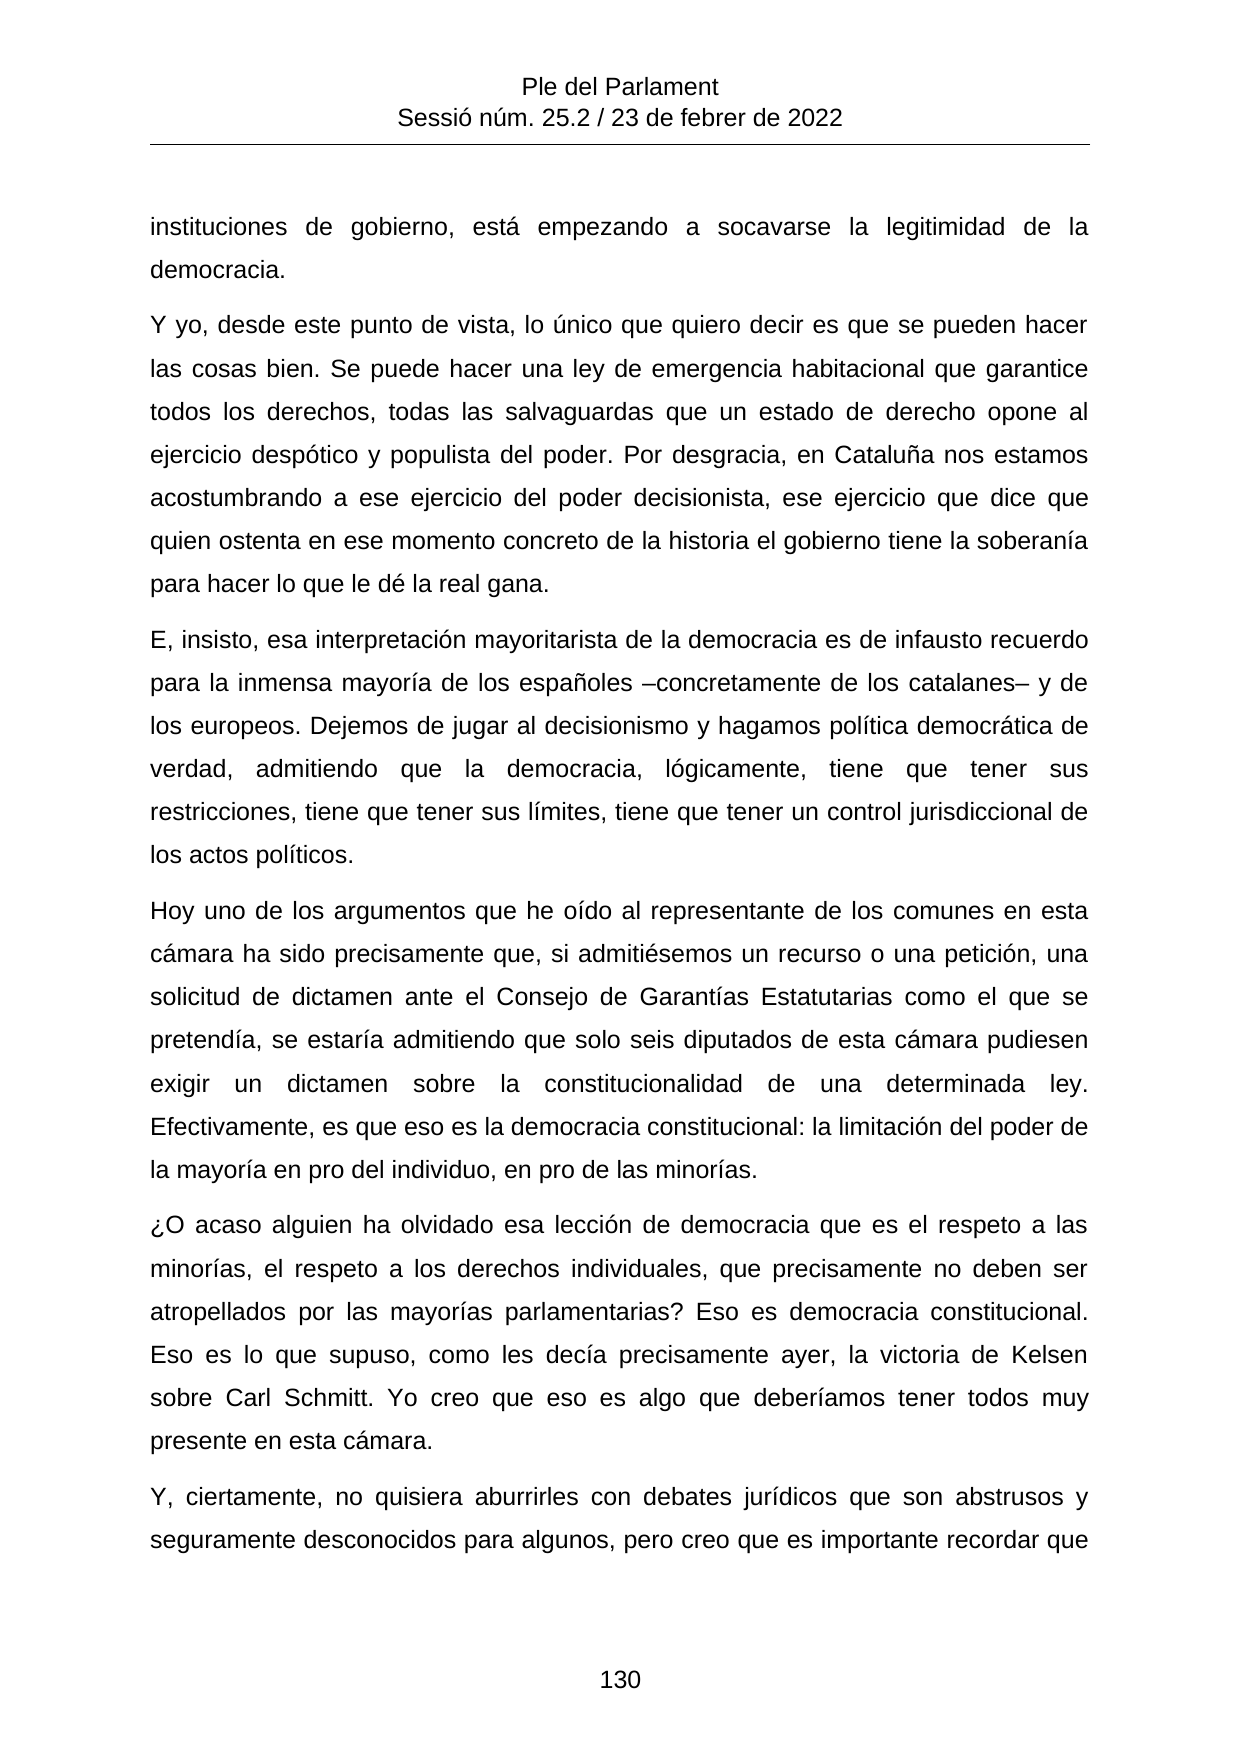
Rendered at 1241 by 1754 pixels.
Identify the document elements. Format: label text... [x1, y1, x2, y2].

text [150, 1482, 1090, 1554]
text Y yo, desde este punto de vista, lo único que quiero decir es que se pueden hacer las cosas bien. Se puede hacer una ley de emergencia habitacional que garantice todos los derechos, todas las salvaguardas que un estado de derecho opone al ejercicio despótico y populista del poder. Por desgracia, en Cataluña nos estamos acostumbrando a ese ejercicio del poder decisionista, ese ejercicio que dice que quien ostenta en ese momento concreto de la historia el gobierno tiene la soberanía para hacer lo que le dé la real gana. [150, 311, 1090, 598]
text E, insisto, esa interpretación mayoritarista de la democracia es de infausto recuerdo para la inmensa mayoría de los españoles –concretamente de los catalanes– y de los europeos. Dejemos de jugar al decisionismo y hagamos política democrática de verdad, admitiendo que la democracia, lógicamente, tiene que tener sus restricciones, tiene que tener sus límites, tiene que tener un control jurisdiccional de los actos políticos. [150, 625, 1090, 869]
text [150, 212, 1090, 284]
text Hoy uno de los argumentos que he oído al representante de los comunes en esta cámara ha sido precisamente que, si admitiésemos un recurso o una petición, una solicitud de dictamen ante el Consejo de Garantías Estatutarias como el que se pretendía, se estaría admitiendo que solo seis diputados de esta cámara pudiesen exigir un dictamen sobre la constitucionalidad de una determinada ley. Efectivamente, es que eso es la democracia constitucional: la limitación del poder de la mayoría en pro del individuo, en pro de las minorías. [150, 896, 1090, 1184]
text ¿O acaso alguien ha olvidado esa lección de democracia que es el respeto a las minorías, el respeto a los derechos individuales, que precisamente no deben ser atropellados por las mayorías parlamentarias? Eso es democracia constitucional. Eso es lo que supuso, como les decía precisamente ayer, la victoria de Kelsen sobre Carl Schmitt. Yo creo que eso es algo que deberíamos tener todos muy presente en esta cámara. [150, 1211, 1090, 1455]
